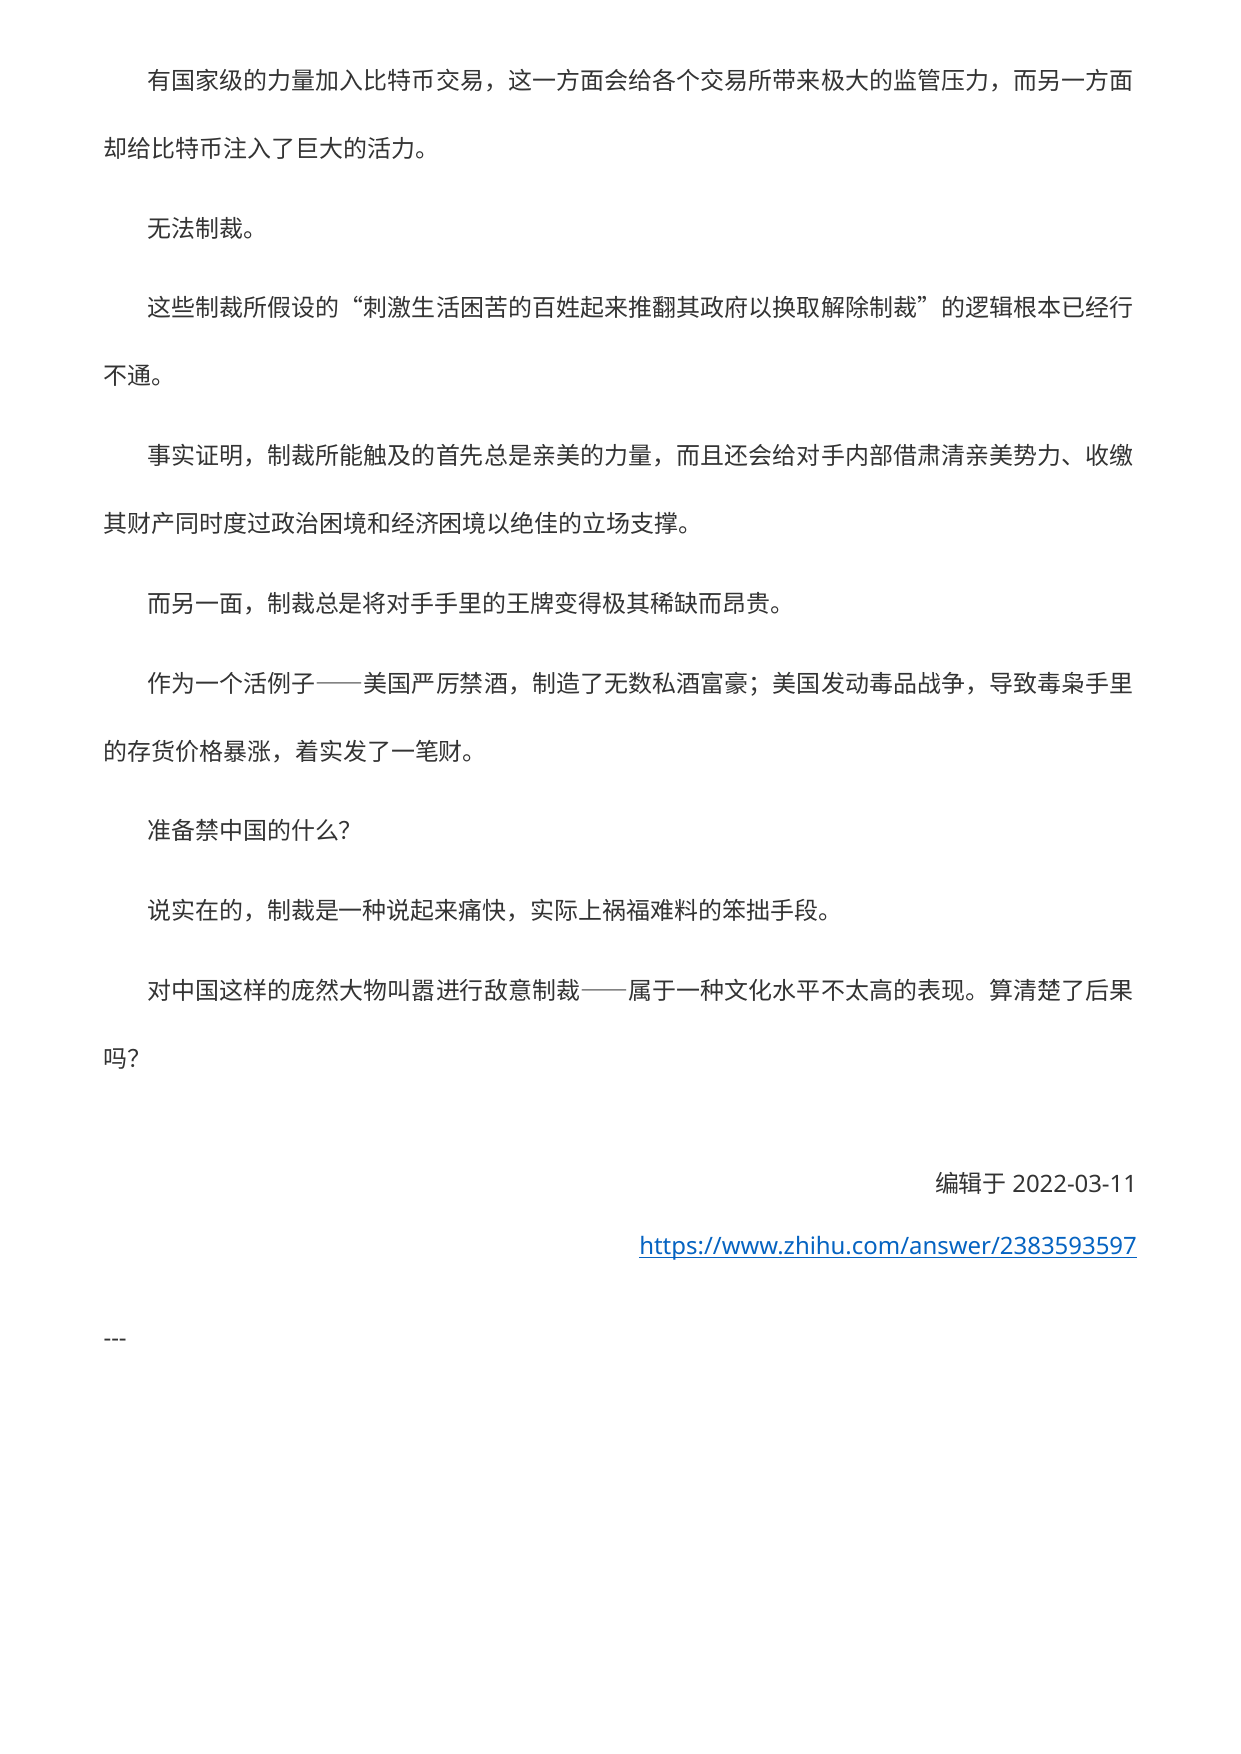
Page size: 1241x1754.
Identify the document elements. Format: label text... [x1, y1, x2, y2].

text 说实在的，制裁是一种说起来痛快，实际上祸福难料的笨拙手段。 [103, 875, 1137, 943]
text https://www.zhihu.com/answer/2383593597 [103, 1228, 1137, 1262]
text 事实证明，制裁所能触及的首先总是亲美的力量，而且还会给对手内部借肃清亲美势力、收缴其财产同时度过政治困境和经济困境以绝佳的立场支撑。 [103, 420, 1137, 556]
text 无法制裁。 [103, 193, 1137, 261]
text 作为一个活例子——美国严厉禁酒，制造了无数私酒富豪；美国发动毒品战争，导致毒枭手里的存货价格暴涨，着实发了一笔财。 [103, 648, 1137, 783]
text 准备禁中国的什么？ [103, 795, 1137, 863]
text 对中国这样的庞然大物叫嚣进行敌意制裁——属于一种文化水平不太高的表现。算清楚了后果吗？ [103, 955, 1137, 1091]
text 编辑于 2022-03-11 [103, 1148, 1137, 1216]
text --- [103, 1320, 1137, 1354]
text 这些制裁所假设的“刺激生活困苦的百姓起来推翻其政府以换取解除制裁”的逻辑根本已经行不通。 [103, 272, 1137, 408]
text 而另一面，制裁总是将对手手里的王牌变得极其稀缺而昂贵。 [103, 568, 1137, 636]
text 有国家级的力量加入比特币交易，这一方面会给各个交易所带来极大的监管压力，而另一方面却给比特币注入了巨大的活力。 [103, 45, 1137, 181]
